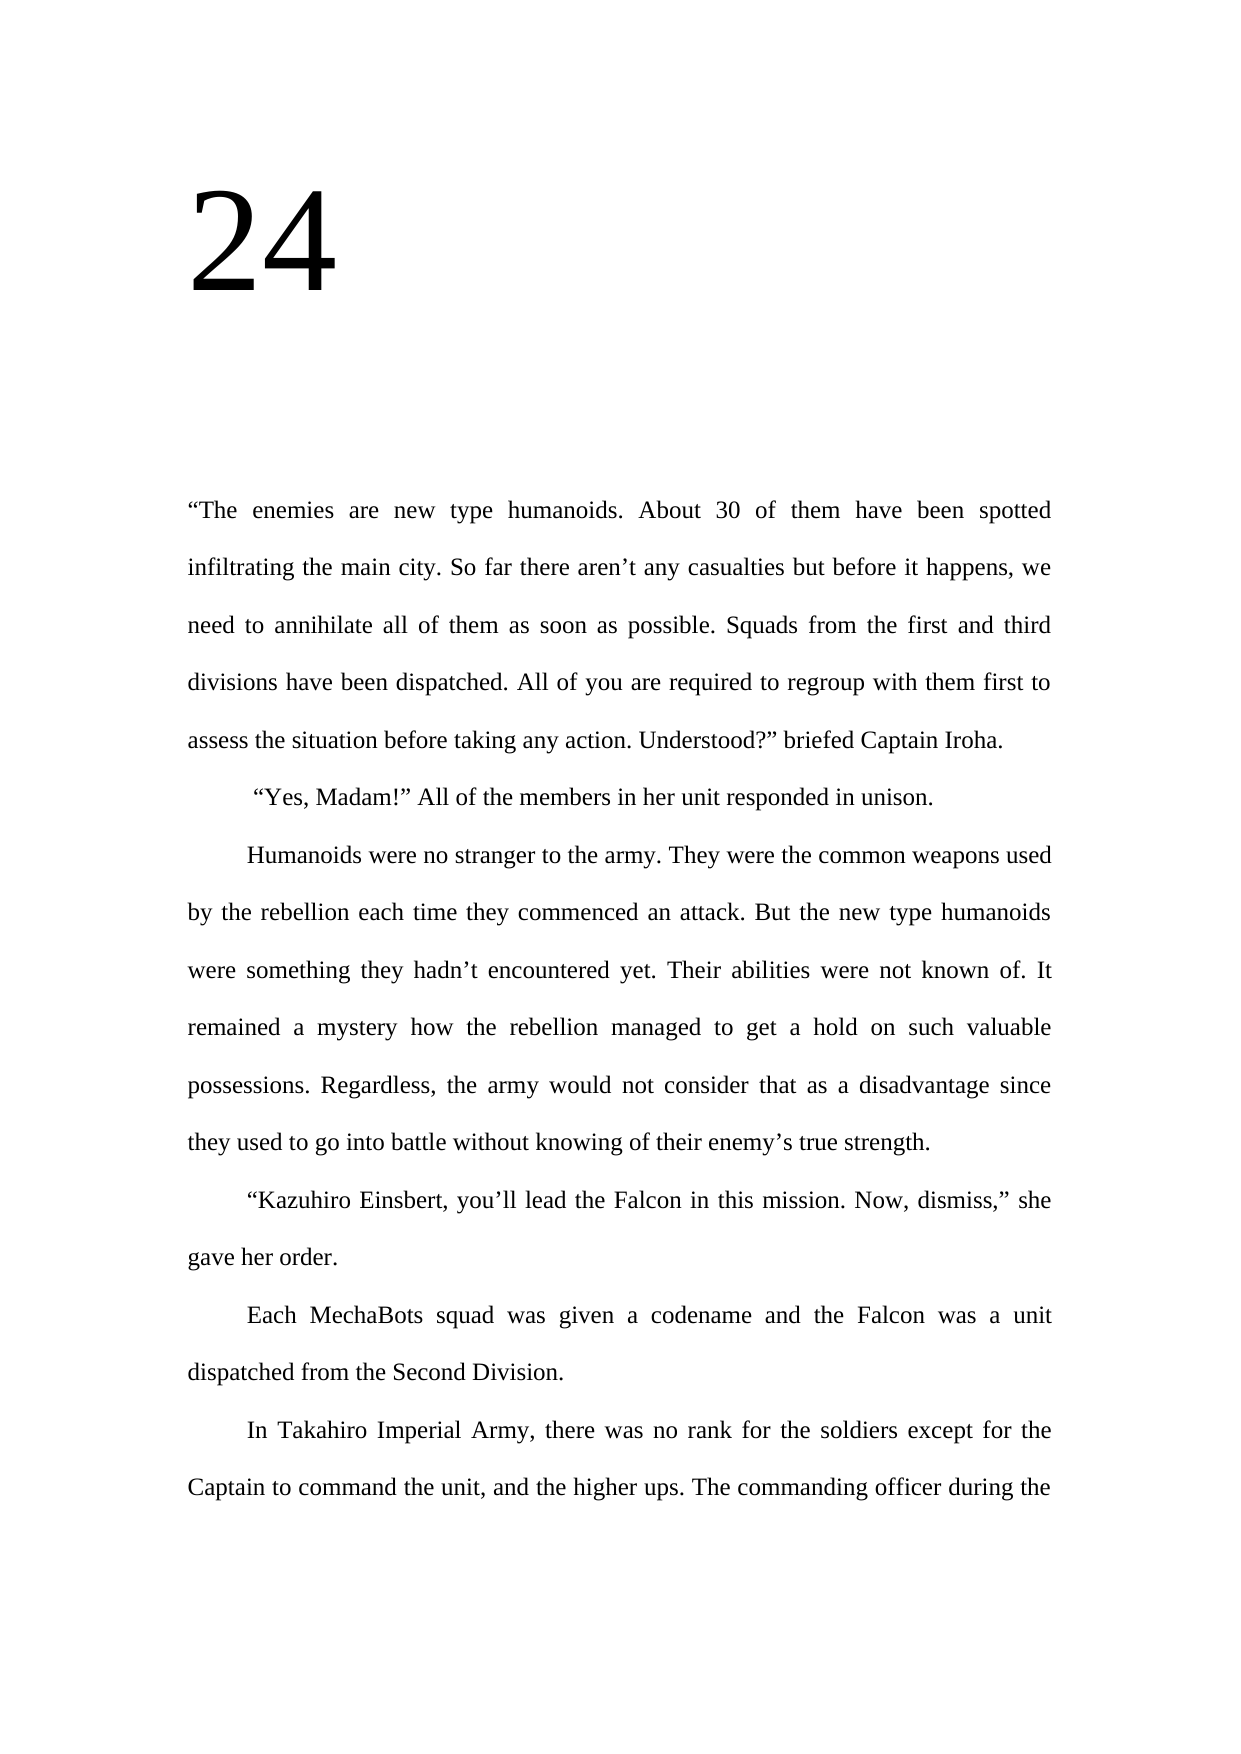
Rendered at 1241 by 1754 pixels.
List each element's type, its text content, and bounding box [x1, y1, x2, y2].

text 24 [187, 150, 1053, 322]
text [187, 1415, 1053, 1501]
text Humanoids were no stranger to the army. They were the common weapons used by the rebellion each time they commenced an attack. But the new type humanoids were something they hadn’t encountered yet. Their abilities were not known of. It remained a mystery how the rebellion managed to get a hold on such valuable possessions. Regardless, the army would not consider that as a disadvantage since they used to go into battle without knowing of their enemy’s true strength. [187, 840, 1053, 1156]
text “Yes, Madam!” All of the members in her unit responded in unison. [187, 782, 1053, 811]
text “Kazuhiro Einsbert, you’ll lead the Falcon in this mission. Now, dismiss,” she gave her order. [187, 1185, 1053, 1271]
text Each MechaBots squad was given a codename and the Falcon was a unit dispatched from the Second Division. [187, 1300, 1053, 1386]
text “The enemies are new type humanoids. About 30 of them have been spotted infiltrating the main city. So far there aren’t any casualties but before it happens, we need to annihilate all of them as soon as possible. Squads from the first and third divisions have been dispatched. All of you are required to regroup with them first to assess the situation before taking any action. Understood?” briefed Captain Iroha. [187, 495, 1053, 754]
